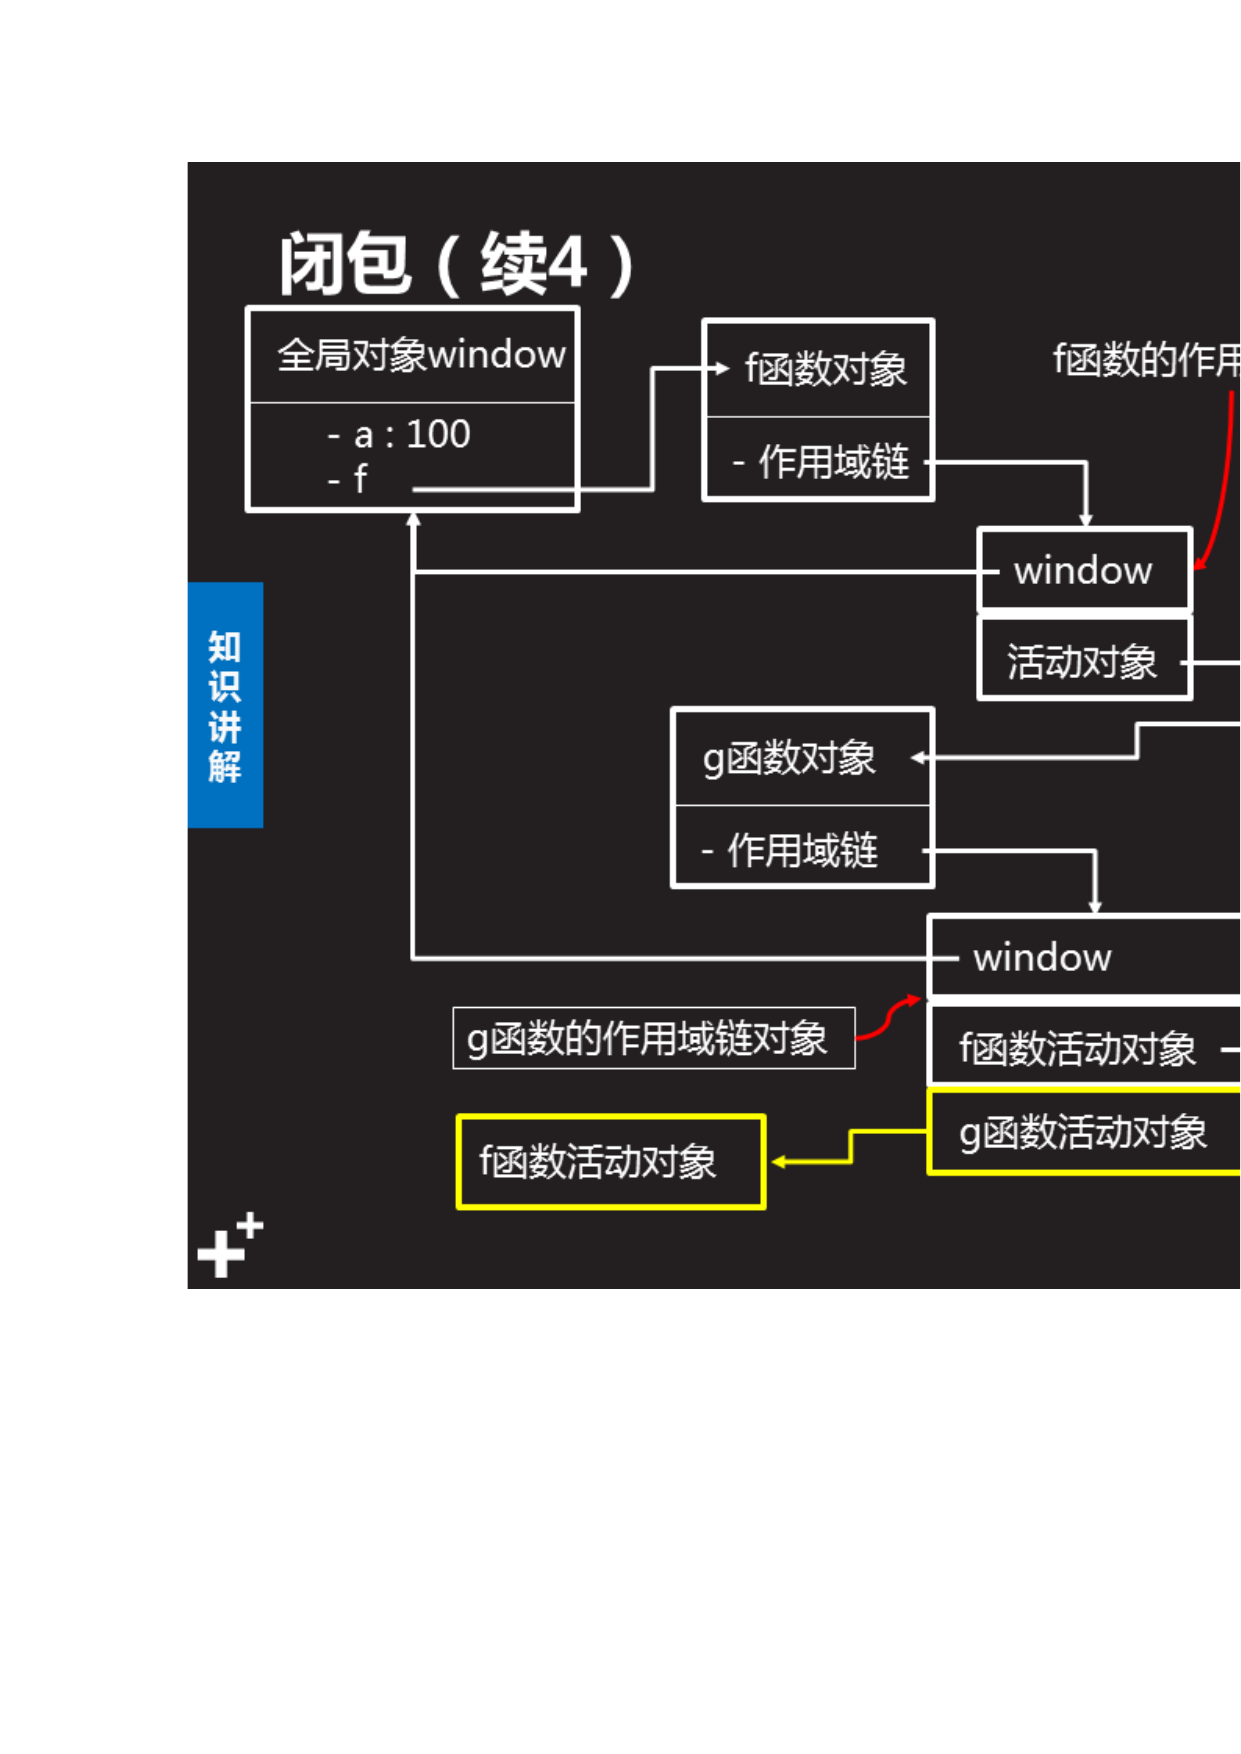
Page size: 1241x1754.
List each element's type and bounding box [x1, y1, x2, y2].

picture [187, 162, 1241, 1289]
